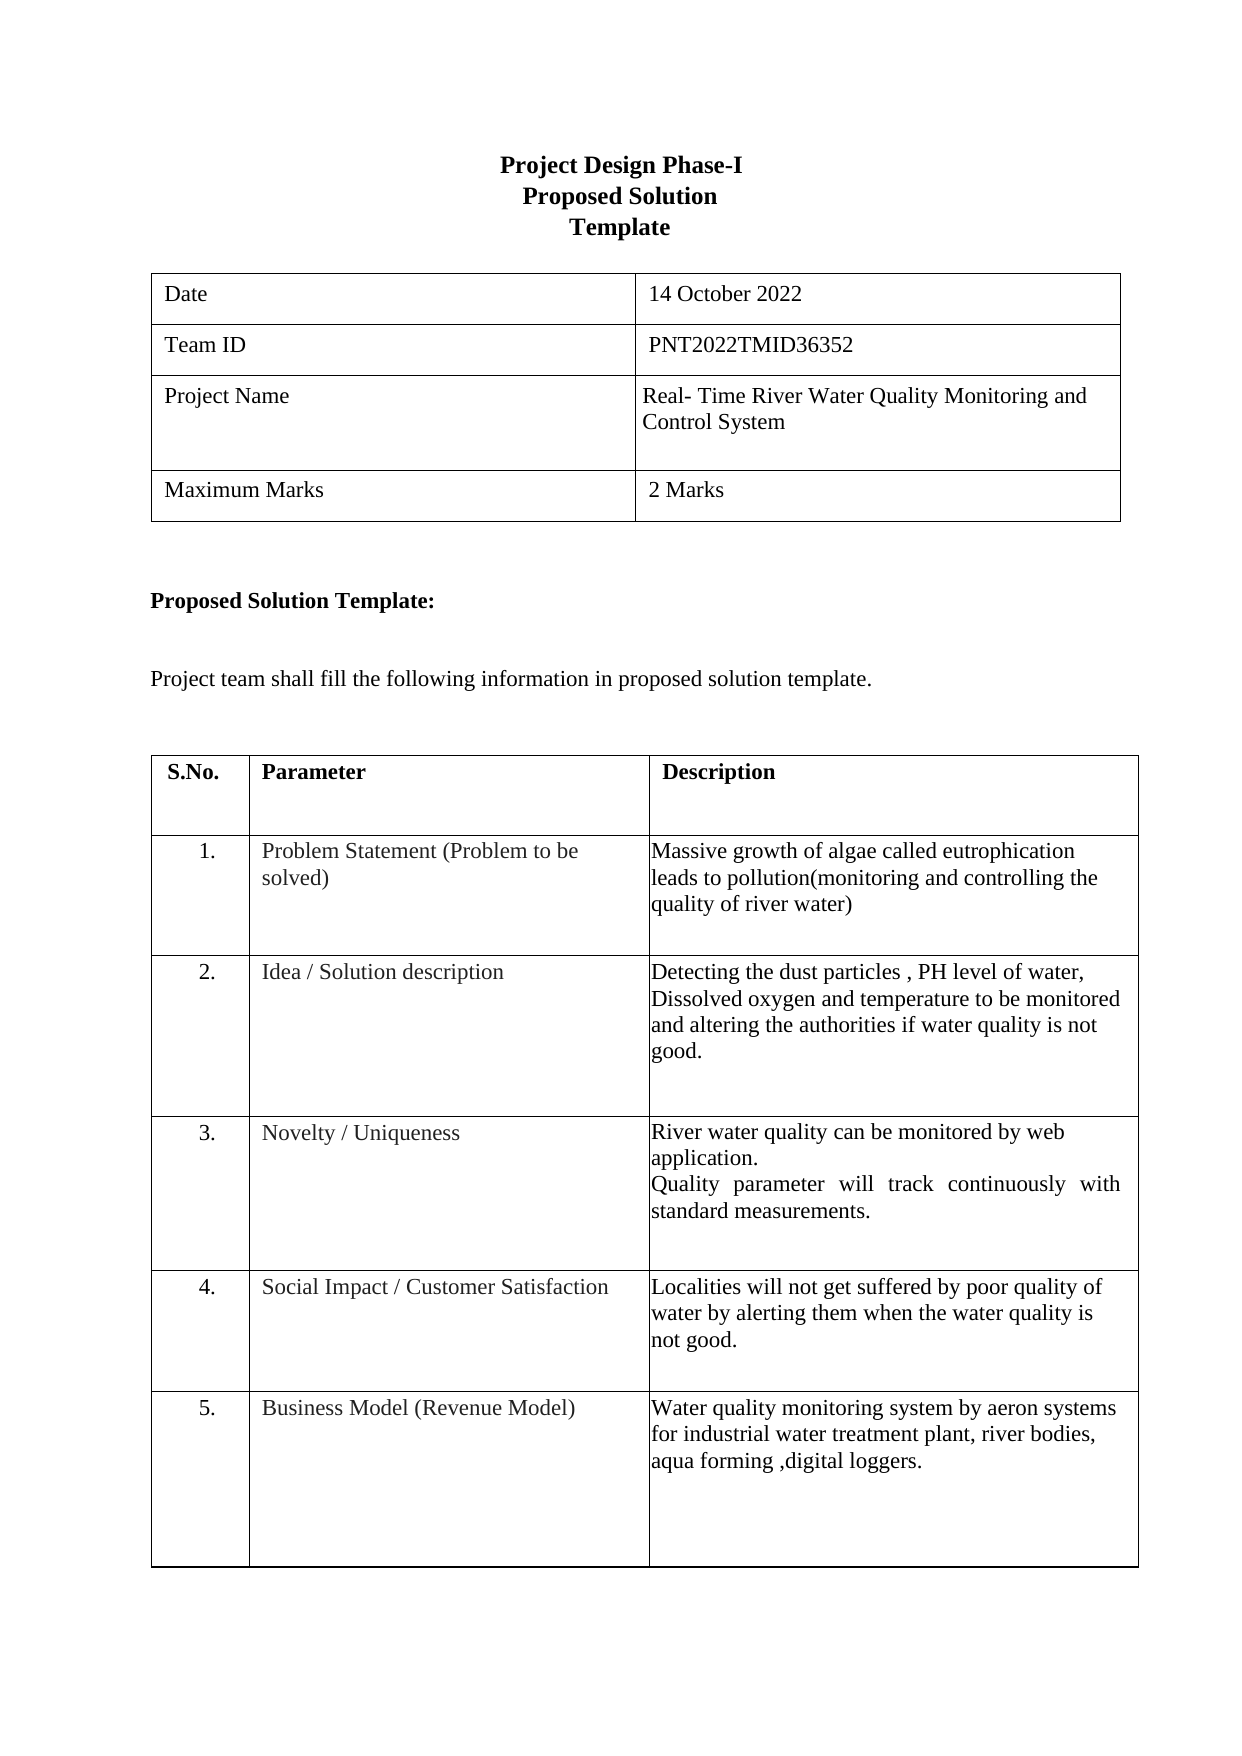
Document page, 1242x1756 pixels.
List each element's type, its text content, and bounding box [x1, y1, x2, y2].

table_header Date [152, 274, 635, 324]
table_cell Detecting the dust particles , PH level of water, Dissolved oxygen and temperature to be monitored and altering the authorities if water quality is not good. [650, 956, 1138, 1116]
table_cell 4. [152, 1271, 249, 1391]
table_cell Team ID [152, 325, 635, 375]
table_cell Localities will not get suffered by poor quality of water by alerting them when the water quality is not good. [650, 1271, 1138, 1391]
text Project Design Phase-I [500, 150, 1092, 179]
table_cell Water quality monitoring system by aeron systems for industrial water treatment plant, river bodies, aqua forming ,digital loggers. [650, 1392, 1138, 1566]
text Project team shall fill the following information in proposed solution template. [150, 665, 1092, 691]
table_cell 2 Marks [636, 471, 1120, 521]
table_cell PNT2022TMID36352 [636, 325, 1120, 375]
table_cell Project Name [152, 376, 635, 470]
table_cell 5. [152, 1392, 249, 1566]
table_cell Idea / Solution description [250, 956, 649, 1116]
table_header Parameter [250, 756, 649, 834]
table_cell 3. [152, 1117, 249, 1270]
table_header S.No. [152, 756, 249, 834]
table_cell 2. [152, 956, 249, 1116]
table_header 14 October 2022 [636, 274, 1120, 324]
table_cell Social Impact / Customer Satisfaction [250, 1271, 649, 1391]
table_cell 1. [152, 836, 249, 955]
table_cell Problem Statement (Problem to be solved) [250, 836, 649, 955]
table_cell Novelty / Uniqueness [250, 1117, 649, 1270]
table_cell River water quality can be monitored by web application. Quality parameter will track continuously with standard measurements. [650, 1117, 1138, 1270]
table_cell Real- Time River Water Quality Monitoring and Control System [636, 376, 1120, 470]
table_header Description [650, 756, 1138, 834]
table_cell Massive growth of algae called eutrophication leads to pollution(monitoring and controlling the quality of river water) [650, 836, 1138, 955]
table_cell Maximum Marks [152, 471, 635, 521]
text Proposed Solution [148, 181, 1092, 210]
text Proposed Solution Template: [150, 587, 1092, 613]
table_cell Business Model (Revenue Model) [250, 1392, 649, 1566]
text Template [148, 212, 1091, 241]
